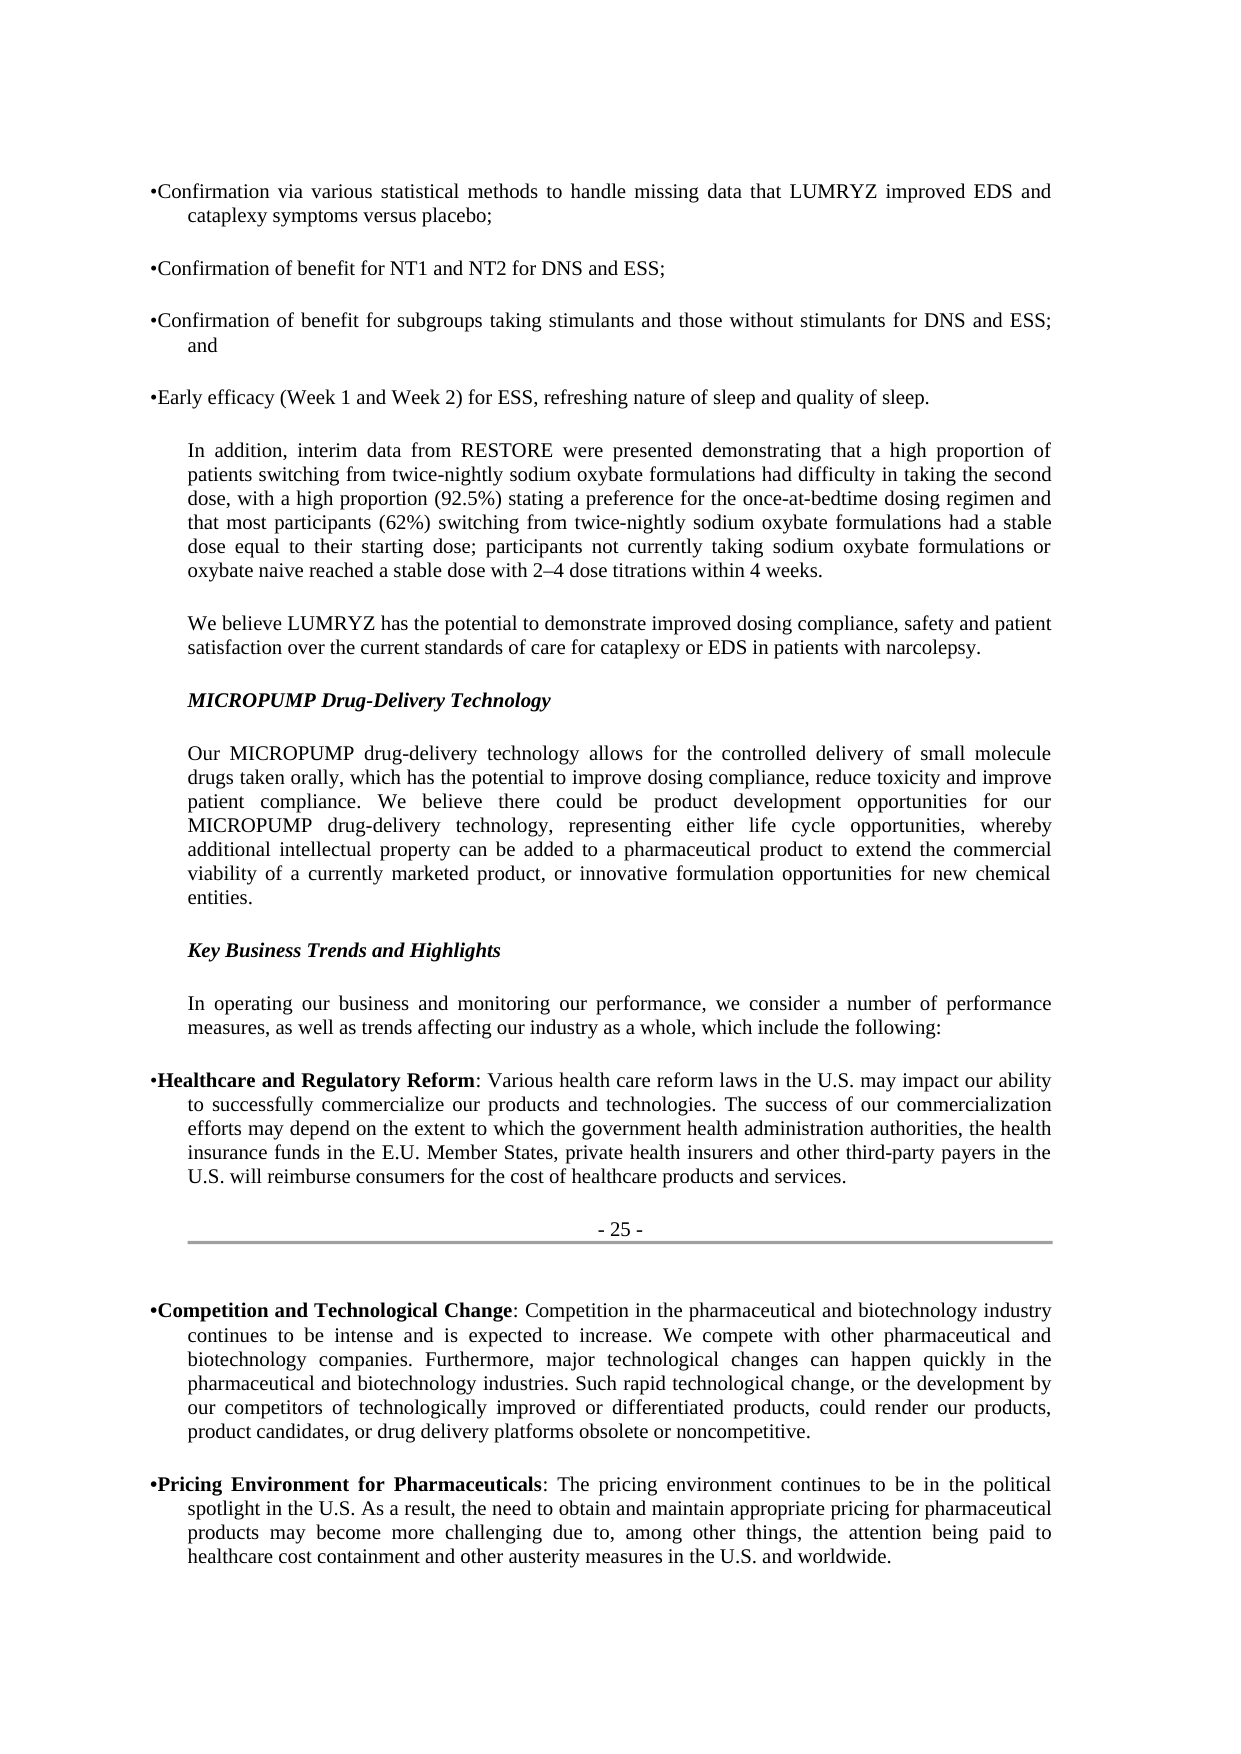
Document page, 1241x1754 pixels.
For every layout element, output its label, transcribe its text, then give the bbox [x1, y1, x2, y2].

text - 25 - [187, 1217, 1053, 1240]
text MICROPUMP Drug-Delivery Technology [187, 688, 1053, 712]
text •Early efficacy (Week 1 and Week 2) for ESS, refreshing nature of sleep and quality of sleep. [150, 385, 1053, 409]
text Key Business Trends and Highlights [187, 938, 1053, 962]
text We believe LUMRYZ has the potential to demonstrate improved dosing compliance, safety and patient satisfaction over the current standards of care for cataplexy or EDS in patients with narcolepsy. [187, 611, 1053, 659]
text •Confirmation of benefit for subgroups taking stimulants and those without stimulants for DNS and ESS; and [150, 308, 1053, 357]
text •Confirmation of benefit for NT1 and NT2 for DNS and ESS; [150, 256, 1053, 280]
text •Confirmation via various statistical methods to handle missing data that LUMRYZ improved EDS and cataplexy symptoms versus placebo; [150, 179, 1053, 227]
text •Pricing Environment for Pharmaceuticals: The pricing environment continues to be in the political spotlight in the U.S. As a result, the need to obtain and maintain appropriate pricing for pharmaceutical products may become more challenging due to, among other things, the attention being paid to healthcare cost containment and other austerity measures in the U.S. and worldwide. [150, 1472, 1053, 1568]
text •Competition and Technological Change: Competition in the pharmaceutical and biotechnology industry continues to be intense and is expected to increase. We compete with other pharmaceutical and biotechnology companies. Furthermore, major technological changes can happen quickly in the pharmaceutical and biotechnology industries. Such rapid technological change, or the development by our competitors of technologically improved or differentiated products, could render our products, product candidates, or drug delivery platforms obsolete or noncompetitive. [150, 1298, 1053, 1443]
text In operating our business and monitoring our performance, we consider a number of performance measures, as well as trends affecting our industry as a whole, which include the following: [187, 991, 1053, 1039]
text •Healthcare and Regulatory Reform: Various health care reform laws in the U.S. may impact our ability to successfully commercialize our products and technologies. The success of our commercialization efforts may depend on the extent to which the government health administration authorities, the health insurance funds in the E.U. Member States, private health insurers and other third-party payers in the U.S. will reimburse consumers for the cost of healthcare products and services. [150, 1068, 1053, 1188]
text Our MICROPUMP drug-delivery technology allows for the controlled delivery of small molecule drugs taken orally, which has the potential to improve dosing compliance, reduce toxicity and improve patient compliance. We believe there could be product development opportunities for our MICROPUMP drug-delivery technology, representing either life cycle opportunities, whereby additional intellectual property can be added to a pharmaceutical product to extend the commercial viability of a currently marketed product, or innovative formulation opportunities for new chemical entities. [187, 741, 1053, 909]
text In addition, interim data from RESTORE were presented demonstrating that a high proportion of patients switching from twice-nightly sodium oxybate formulations had difficulty in taking the second dose, with a high proportion (92.5%) stating a preference for the once-at-bedtime dosing regimen and that most participants (62%) switching from twice-nightly sodium oxybate formulations had a stable dose equal to their starting dose; participants not currently taking sodium oxybate formulations or oxybate naive reached a stable dose with 2–4 dose titrations within 4 weeks. [187, 438, 1053, 582]
